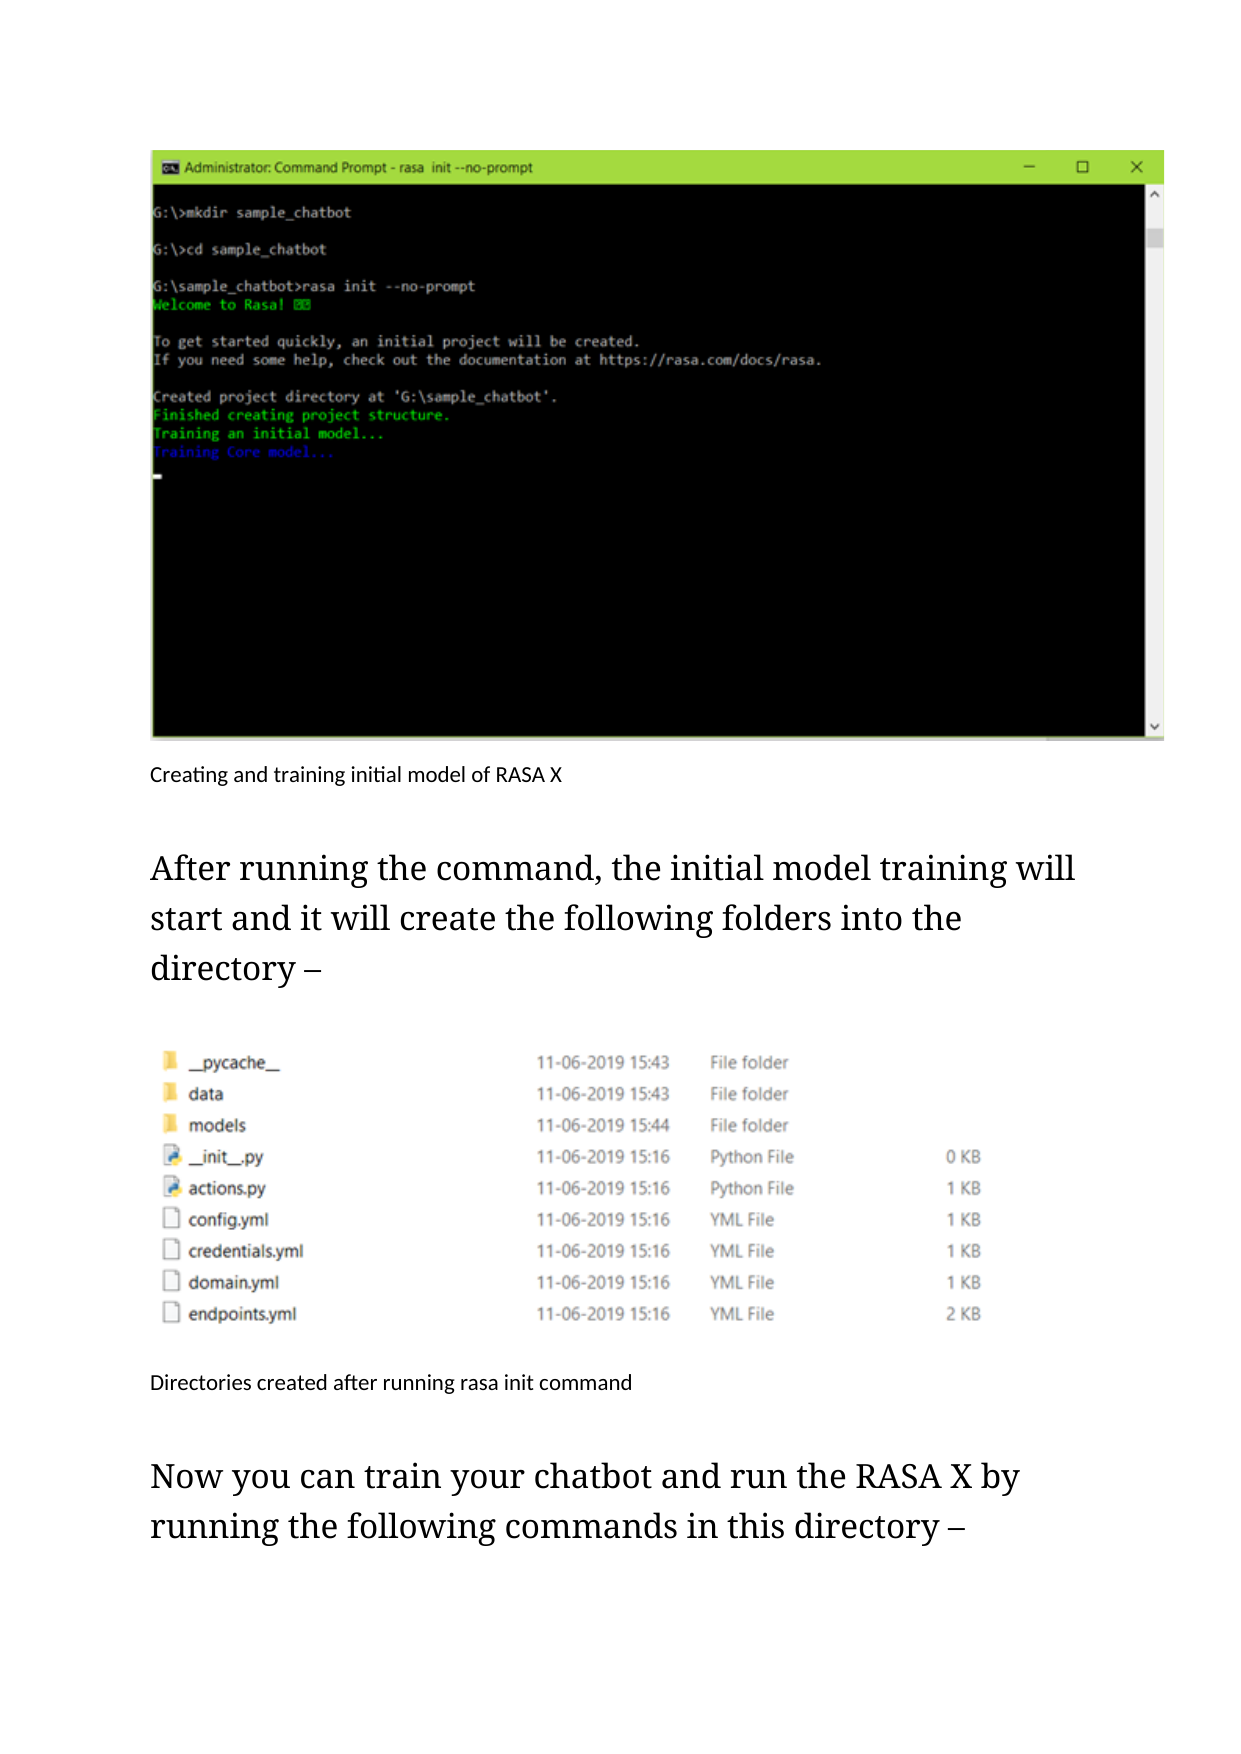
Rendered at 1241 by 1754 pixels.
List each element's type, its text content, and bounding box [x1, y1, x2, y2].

text Directories created after running rasa init command [150, 1368, 1090, 1396]
picture [150, 150, 1165, 741]
text After running the command, the initial model training will start and it will create the following folders into the directory – [150, 840, 1090, 990]
picture [150, 1037, 1096, 1349]
text Now you can train your chatbot and run the RASA X by running the following commands in this directory – [150, 1448, 1090, 1548]
text Creating and training initial model of RASA X [150, 760, 1090, 788]
